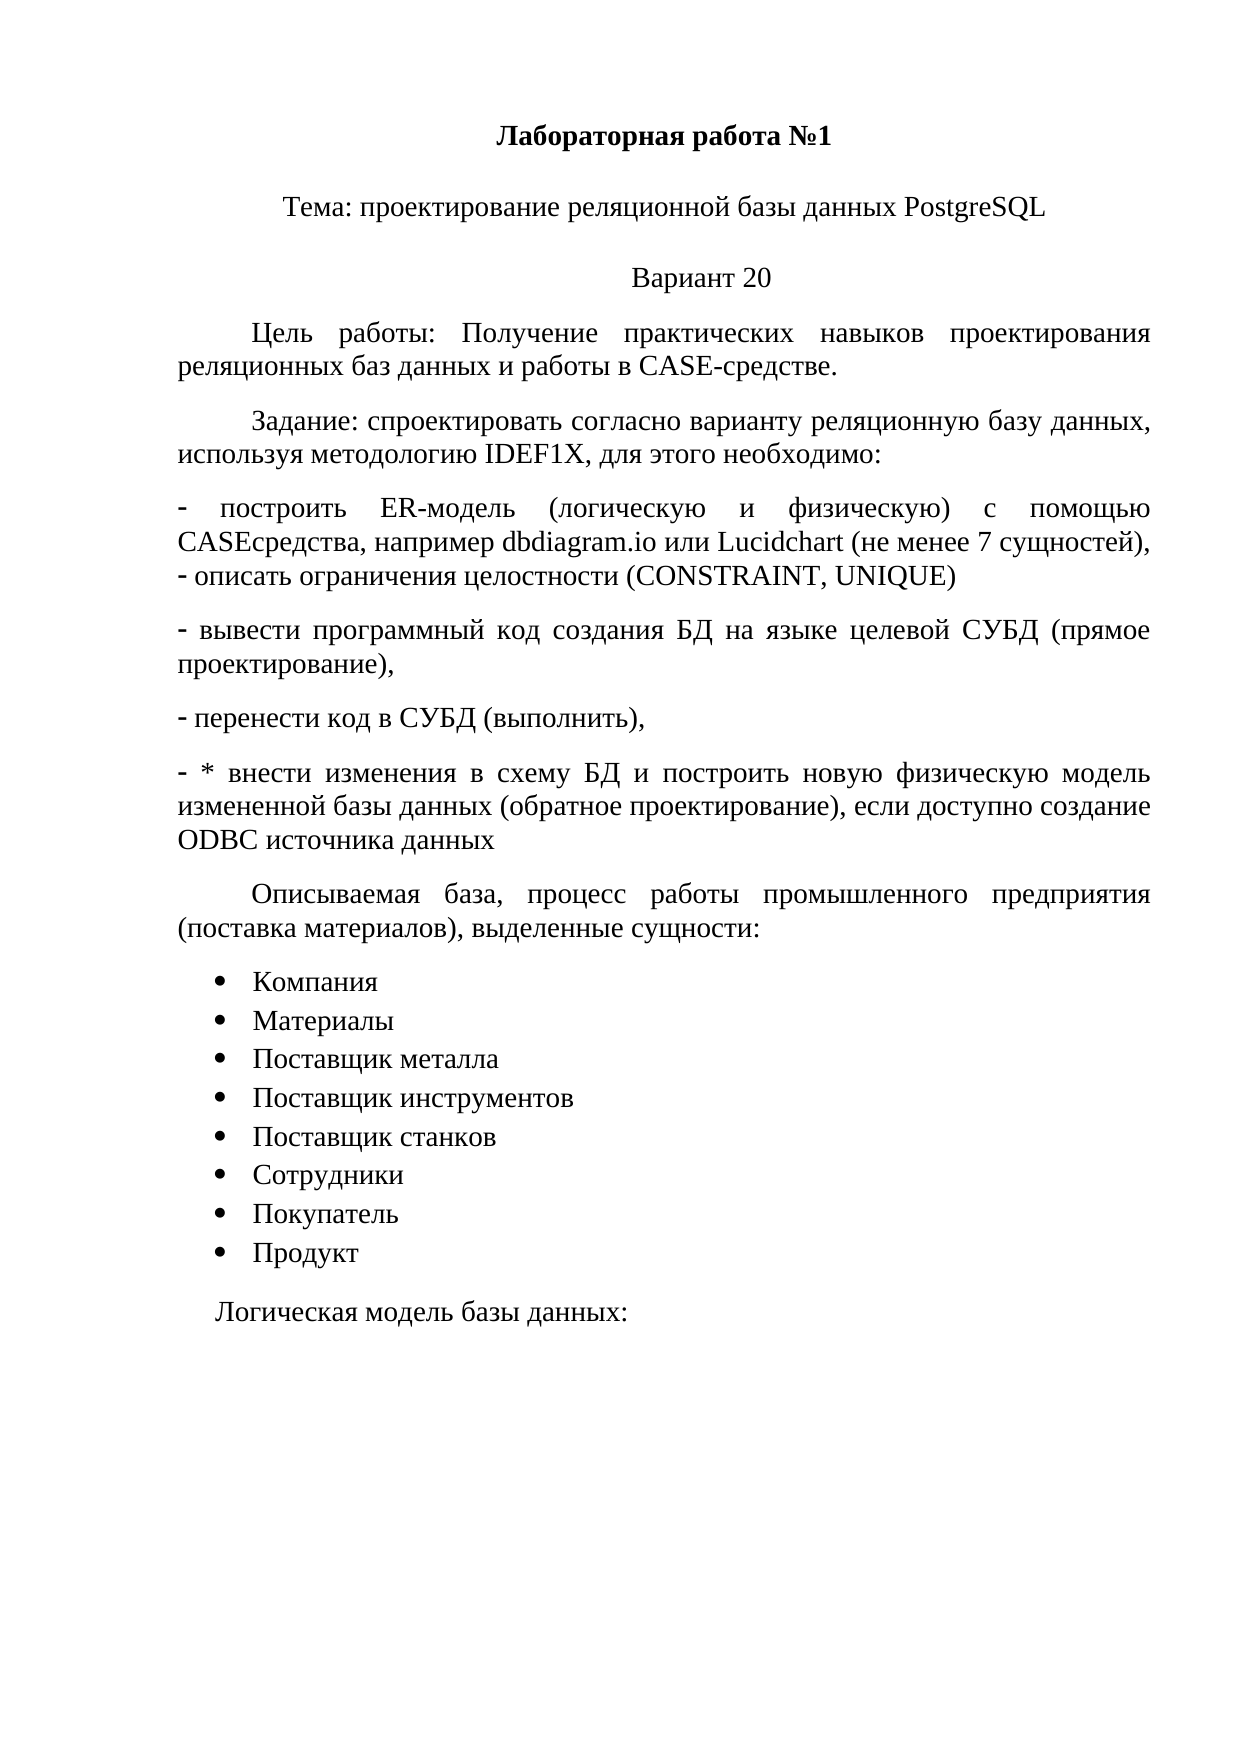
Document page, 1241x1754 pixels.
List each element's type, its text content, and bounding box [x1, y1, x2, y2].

list Поставщик металла [215, 1042, 1152, 1075]
text перенести код в СУБД (выполнить), [177, 700, 1152, 734]
list Продукт [215, 1235, 1152, 1268]
list Поставщик инструментов [215, 1080, 1152, 1114]
text вывести программный код создания БД на языке целевой СУБД (прямое проектирование), [177, 612, 1152, 679]
text Лабораторная работа №1 [177, 118, 1152, 152]
list Компания [215, 964, 1152, 998]
text Задание: спроектировать согласно варианту реляционную базу данных, используя методологию IDEF1Х, для этого необходимо: [177, 403, 1152, 470]
text Логическая модель базы данных: [215, 1294, 1152, 1328]
text Тема: проектирование реляционной базы данных PostgreSQL [177, 189, 1152, 223]
text * внести изменения в схему БД и построить новую физическую модель измененной базы данных (обратное проектирование), если доступно создание ODBC источника данных [177, 755, 1152, 856]
list Покупатель [215, 1196, 1152, 1230]
list Поставщик станков [215, 1119, 1152, 1152]
text Описываемая база, процесс работы промышленного предприятия (поставка материалов), выделенные сущности: [177, 876, 1152, 943]
list Сотрудники [215, 1157, 1152, 1191]
list Материалы [215, 1003, 1152, 1037]
text построить ER-модель (логическую и физическую) с помощью CASEсредства, например dbdiagram.io или Lucidchart (не менее 7 сущностей), описать ограничения целостности (CONSTRAINT, UNIQUE) [177, 491, 1152, 591]
text Цель работы: Получение практических навыков проектирования реляционных баз данных и работы в CASE-средстве. [177, 315, 1152, 382]
text Вариант 20 [177, 260, 1152, 294]
